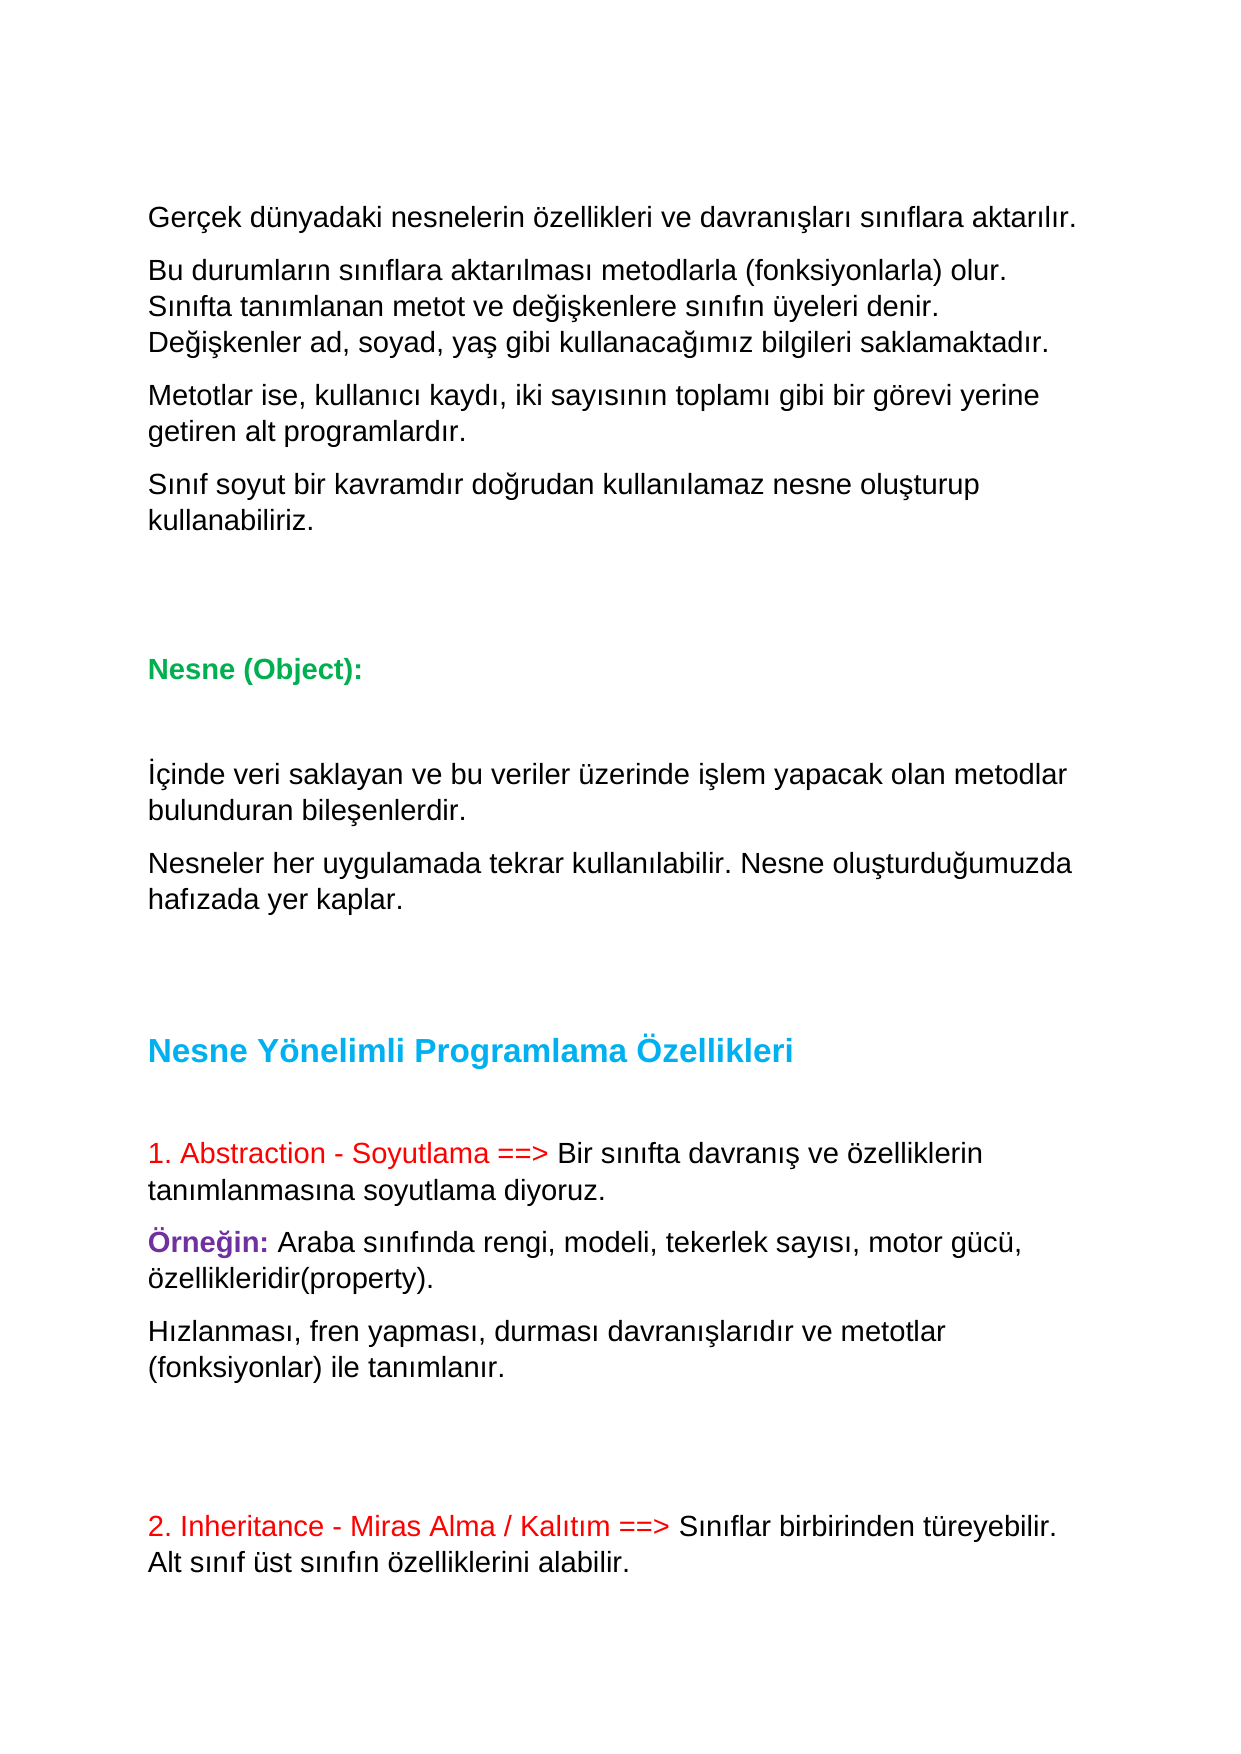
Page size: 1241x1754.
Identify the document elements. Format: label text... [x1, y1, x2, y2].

text Gerçek dünyadaki nesnelerin özellikleri ve davranışları sınıflara aktarılır. [148, 200, 1093, 234]
text Nesne Yönelimli Programlama Özellikleri [148, 1031, 1093, 1069]
text Metotlar ise, kullanıcı kaydı, iki sayısının toplamı gibi bir görevi yerine getiren alt programlardır. [148, 378, 1093, 448]
text Hızlanması, fren yapması, durması davranışlarıdır ve metotlar (fonksiyonlar) ile tanımlanır. [148, 1314, 1093, 1384]
text Sınıf soyut bir kavramdır doğrudan kullanılamaz nesne oluşturup kullanabiliriz. [148, 467, 1093, 537]
text 2. Inheritance - Miras Alma / Kalıtım ==> Sınıflar birbirinden türeyebilir. Alt sınıf üst sınıfın özelliklerini alabilir. [148, 1509, 1093, 1579]
text Örneğin: Araba sınıfında rengi, modeli, tekerlek sayısı, motor gücü, özellikleridir(property). [148, 1225, 1093, 1295]
text Nesneler her uygulamada tekrar kullanılabilir. Nesne oluşturduğumuzda hafızada yer kaplar. [148, 846, 1093, 916]
text 1. Abstraction - Soyutlama ==> Bir sınıfta davranış ve özelliklerin tanımlanmasına soyutlama diyoruz. [148, 1136, 1093, 1206]
text İçinde veri saklayan ve bu veriler üzerinde işlem yapacak olan metodlar bulunduran bileşenlerdir. [148, 757, 1093, 827]
text Nesne (Object): [148, 652, 1093, 685]
text Bu durumların sınıflara aktarılması metodlarla (fonksiyonlarla) olur. Sınıfta tanımlanan metot ve değişkenlere sınıfın üyeleri denir. Değişkenler ad, soyad, yaş gibi kullanacağımız bilgileri saklamaktadır. [148, 253, 1093, 359]
